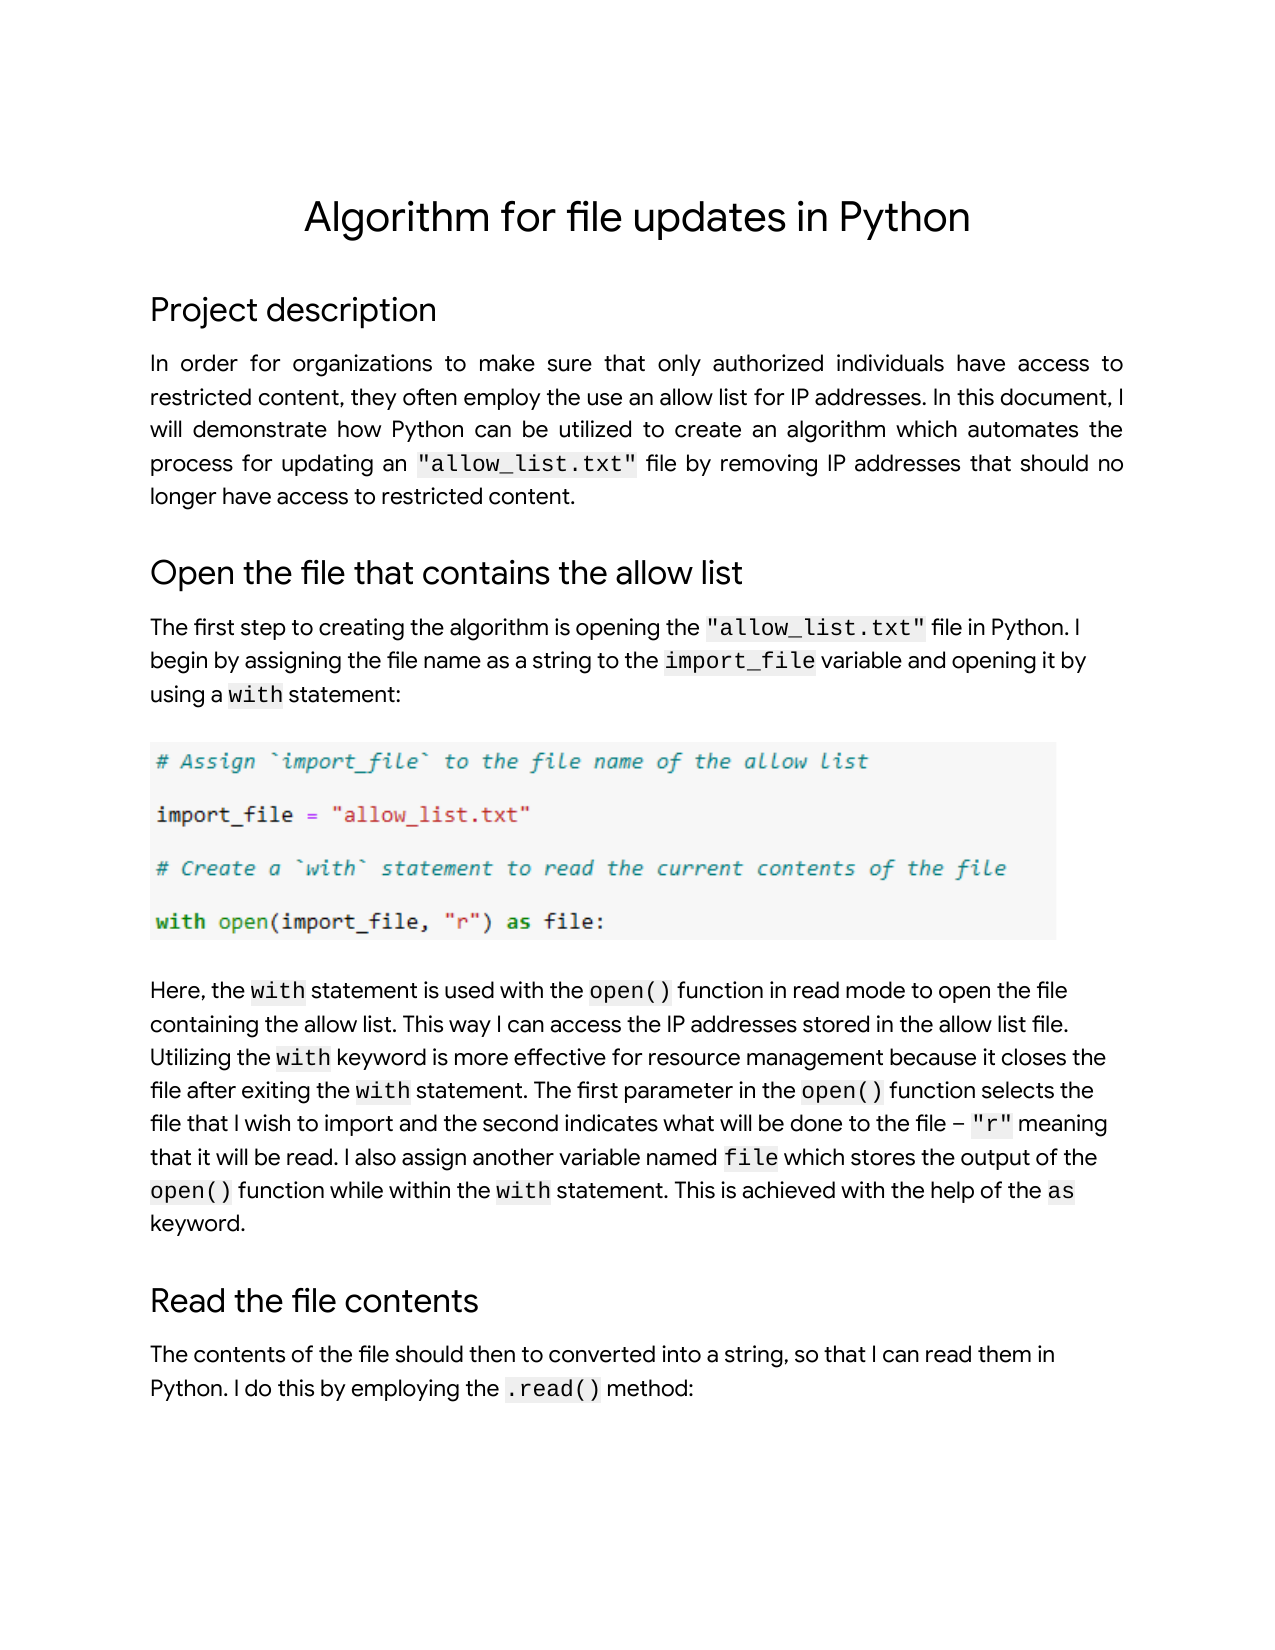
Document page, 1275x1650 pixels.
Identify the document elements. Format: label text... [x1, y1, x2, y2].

subtitle Open the file that contains the allow list [150, 553, 1125, 594]
text In order for organizations to make sure that only authorized individuals have access to restricted content, they often employ the use an allow list for IP addresses. In this document, I will demonstrate how Python can be utilized to create an algorithm which automates the process for updating an "allow_list.txt" file by removing IP addresses that should no longer have access to restricted content. [150, 350, 1125, 511]
text The contents of the file should then to converted into a string, so that I can read them in Python. I do this by employing the .read() method: [150, 1341, 1125, 1403]
picture [150, 742, 1057, 940]
text Here, the with statement is used with the open() function in read mode to open the file containing the allow list. This way I can access the IP addresses stored in the allow list file. Utilizing the with keyword is more effective for resource management because it closes the file after exiting the with statement. The first parameter in the open() function selects the file that I wish to import and the second indicates what will be done to the file – "r" meaning that it will be read. I also assign another variable named file which stores the output of the open() function while within the with statement. This is achieved with the help of the as keyword. [150, 977, 1125, 1238]
subtitle Read the file contents [150, 1280, 1125, 1322]
subtitle Project description [150, 289, 1125, 331]
subtitle Algorithm for file updates in Python [150, 192, 1125, 244]
text The first step to creating the algorithm is opening the "allow_list.txt" file in Python. I begin by assigning the file name as a string to the import_file variable and opening it by using a with statement: [150, 613, 1125, 739]
